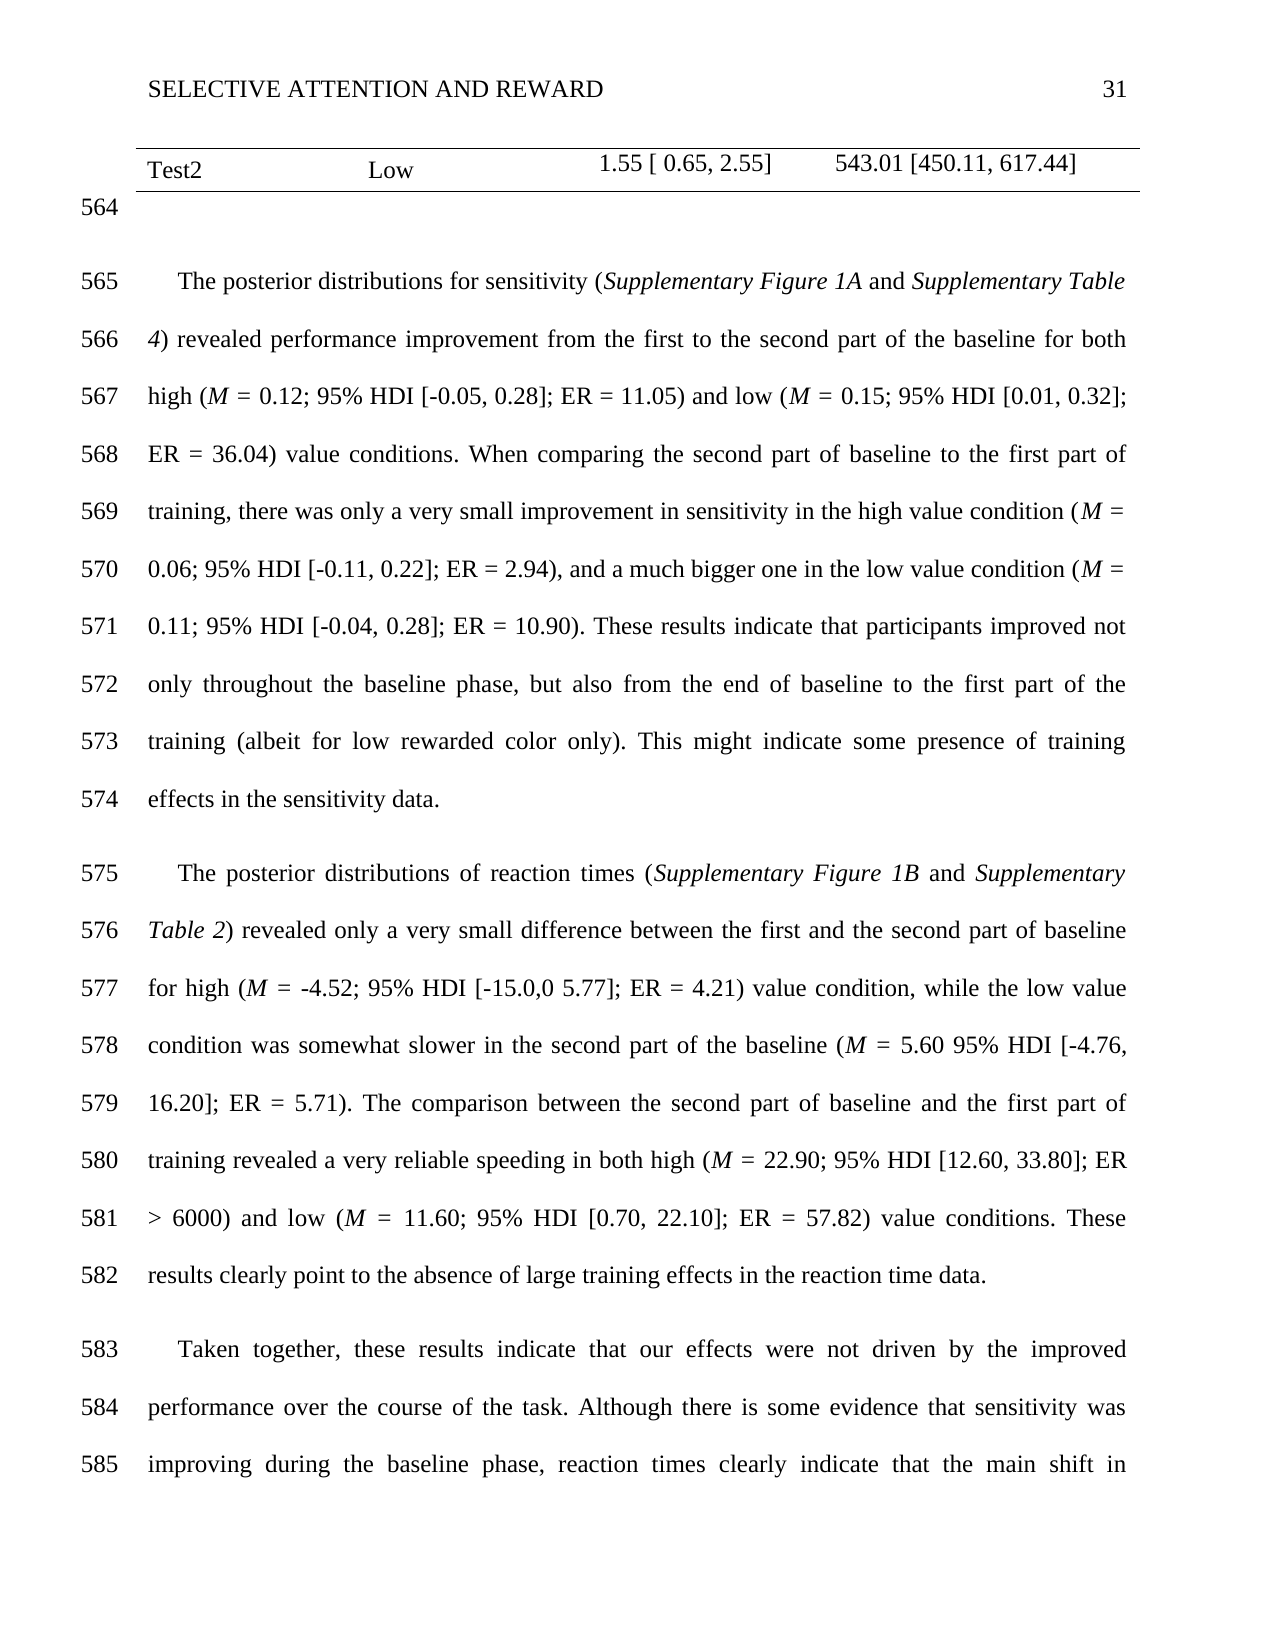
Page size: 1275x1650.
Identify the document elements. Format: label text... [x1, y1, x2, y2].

table_cell Test2 [136, 149, 357, 191]
table_cell Low [357, 149, 587, 191]
table_cell 1.55 [ 0.65, 2.55] [588, 149, 823, 191]
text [148, 1334, 1127, 1478]
table_cell 543.01 [450.11, 617.44] [824, 149, 1139, 191]
text The posterior distributions of reaction times (Supplementary Figure 1B and Supplementary Table 2) revealed only a very small difference between the first and the second part of baseline for high (M = -4.52; 95% HDI [-15.0,0 5.77]; ER = 4.21) value condition, while the low value condition was somewhat slower in the second part of the baseline (M = 5.60 95% HDI [-4.76, 16.20]; ER = 5.71). The comparison between the second part of baseline and the first part of training revealed a very reliable speeding in both high (M = 22.90; 95% HDI [12.60, 33.80]; ER > 6000) and low (M = 11.60; 95% HDI [0.70, 22.10]; ER = 57.82) value conditions. These results clearly point to the absence of large training effects in the reaction time data. [148, 858, 1127, 1289]
